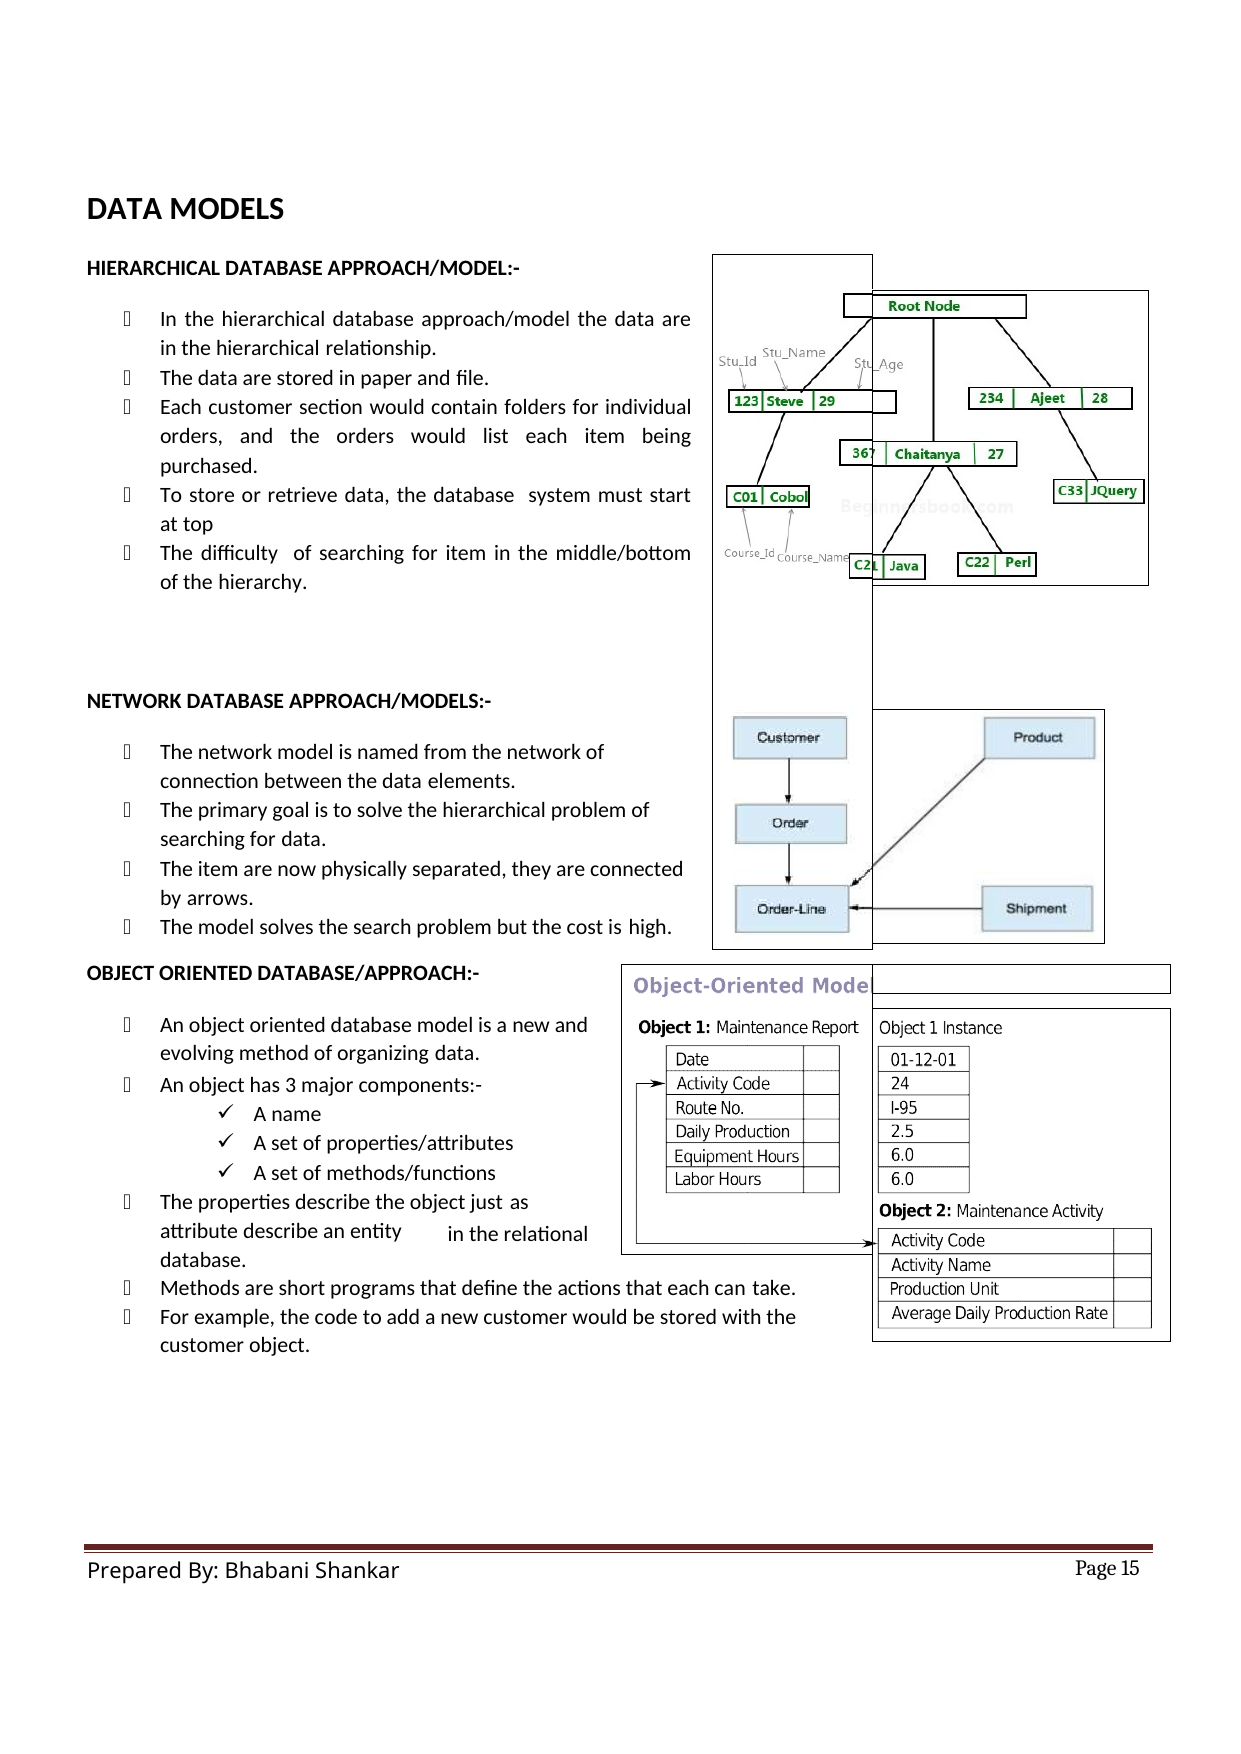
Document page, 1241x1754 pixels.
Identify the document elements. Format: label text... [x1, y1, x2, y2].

text in the relational [447, 1220, 1219, 1247]
list The network model is named from the network of connection between the data elements. [123, 738, 695, 794]
list To store or retrieve data, the database system must start at top [123, 481, 692, 537]
picture [873, 986, 1170, 993]
picture [873, 1215, 1170, 1220]
list An object has 3 major components:- [123, 1071, 1219, 1097]
list A name [217, 1100, 1219, 1127]
text OBJECT ORIENTED DATABASE/APPROACH:- [87, 959, 1219, 986]
picture [713, 940, 872, 949]
subtitle DATA MODELS [87, 188, 1219, 227]
text attribute describe an entity database. [160, 1217, 434, 1273]
list An object oriented database model is a new and evolving method of organizing data. [123, 1011, 597, 1066]
picture [622, 986, 872, 1071]
list The difficulty of searching for item in the middle/bottom of the hierarchy. [123, 539, 692, 595]
picture [873, 391, 1148, 585]
list The model solves the search problem but the cost is high. [123, 913, 1219, 940]
picture [873, 1300, 1170, 1341]
picture [713, 713, 872, 913]
list Each customer section would contain folders for individual orders, and the orders would list each item being purchased. [123, 393, 692, 478]
list A set of methods/functions [217, 1159, 1219, 1186]
list The item are now physically separated, they are connected by arrows. [123, 855, 695, 911]
list In the hierarchical database approach/model the data are in the hierarchical relationship. [123, 305, 692, 361]
list For example, the code to add a new customer would be stored with the customer object. [123, 1303, 855, 1358]
text NETWORK DATABASE APPROACH/MODELS:- [87, 687, 1219, 713]
picture [873, 1247, 1170, 1274]
picture [873, 291, 1148, 364]
picture [873, 713, 1104, 913]
picture [622, 1215, 872, 1220]
picture [873, 1009, 1170, 1071]
picture [713, 281, 1149, 364]
list Methods are short programs that define the actions that each can take. [123, 1274, 1219, 1300]
list The properties describe the object just as [123, 1188, 1219, 1215]
picture [713, 391, 872, 687]
list The primary goal is to solve the hierarchical problem of searching for data. [123, 796, 695, 852]
list The data are stored in paper and file. [123, 364, 1219, 391]
text HIERARCHICAL DATABASE APPROACH/MODEL:- [87, 254, 1219, 281]
list A set of properties/attributes [217, 1129, 1219, 1156]
picture [622, 1247, 872, 1254]
